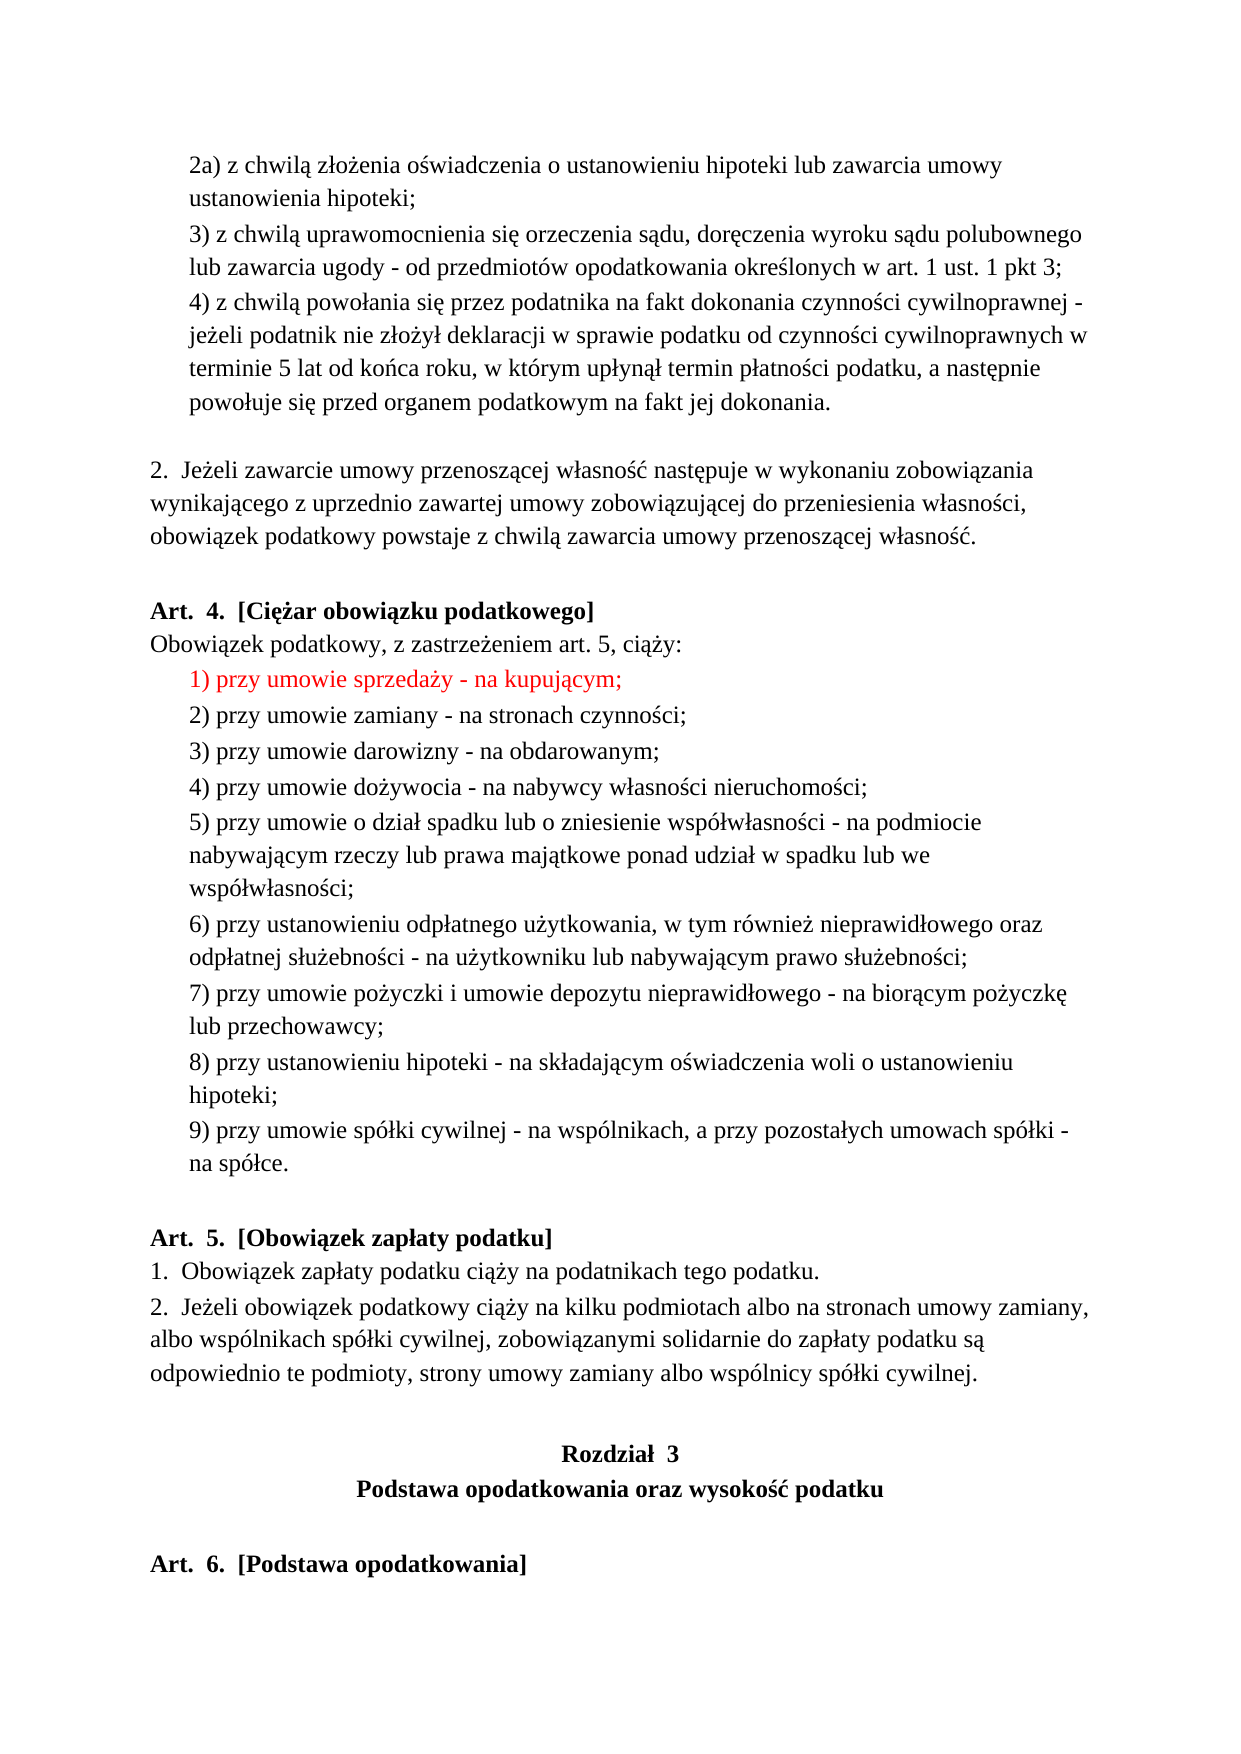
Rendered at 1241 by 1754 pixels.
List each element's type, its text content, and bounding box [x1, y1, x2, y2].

text 1) przy umowie sprzedaży - na kupującym; [189, 664, 1090, 693]
text 4) przy umowie dożywocia - na nabywcy własności nieruchomości; [189, 772, 1090, 800]
text 2. Jeżeli zawarcie umowy przenoszącej własność następuje w wykonaniu zobowiązania wynikającego z uprzednio zawartej umowy zobowiązującej do przeniesienia własności, obowiązek podatkowy powstaje z chwilą zawarcia umowy przenoszącej własność. [150, 455, 1090, 550]
text 4) z chwilą powołania się przez podatnika na fakt dokonania czynności cywilnoprawnej - jeżeli podatnik nie złożył deklaracji w sprawie podatku od czynności cywilnoprawnych w terminie 5 lat od końca roku, w którym upłynął termin płatności podatku, a następnie powołuje się przed organem podatkowym na fakt jej dokonania. [189, 287, 1090, 415]
text Podstawa opodatkowania oraz wysokość podatku [150, 1474, 1090, 1503]
text Art. 4. [Ciężar obowiązku podatkowego] [150, 596, 1090, 624]
text 1. Obowiązek zapłaty podatku ciąży na podatnikach tego podatku. [150, 1256, 1090, 1284]
text 2. Jeżeli obowiązek podatkowy ciąży na kilku podmiotach albo na stronach umowy zamiany, albo wspólnikach spółki cywilnej, zobowiązanymi solidarnie do zapłaty podatku są odpowiednio te podmioty, strony umowy zamiany albo wspólnicy spółki cywilnej. [150, 1292, 1090, 1386]
text 9) przy umowie spółki cywilnej - na wspólnikach, a przy pozostałych umowach spółki - na spółce. [189, 1115, 1090, 1177]
text Obowiązek podatkowy, z zastrzeżeniem art. 5, ciąży: [150, 629, 1090, 657]
text 3) z chwilą uprawomocnienia się orzeczenia sądu, doręczenia wyroku sądu polubownego lub zawarcia ugody - od przedmiotów opodatkowania określonych w art. 1 ust. 1 pkt 3; [189, 219, 1090, 281]
text Rozdział 3 [150, 1439, 1090, 1468]
text 6) przy ustanowieniu odpłatnego użytkowania, w tym również nieprawidłowego oraz odpłatnej służebności - na użytkowniku lub nabywającym prawo służebności; [189, 909, 1090, 971]
text 2a) z chwilą złożenia oświadczenia o ustanowieniu hipoteki lub zawarcia umowy ustanowienia hipoteki; [189, 150, 1090, 212]
text 8) przy ustanowieniu hipoteki - na składającym oświadczenia woli o ustanowieniu hipoteki; [189, 1047, 1090, 1108]
text 3) przy umowie darowizny - na obdarowanym; [189, 736, 1090, 765]
text Art. 6. [Podstawa opodatkowania] [150, 1549, 1090, 1578]
text 2) przy umowie zamiany - na stronach czynności; [189, 700, 1090, 729]
text Art. 5. [Obowiązek zapłaty podatku] [150, 1223, 1090, 1252]
text 7) przy umowie pożyczki i umowie depozytu nieprawidłowego - na biorącym pożyczkę lub przechowawcy; [189, 978, 1090, 1040]
text 5) przy umowie o dział spadku lub o zniesienie współwłasności - na podmiocie nabywającym rzeczy lub prawa majątkowe ponad udział w spadku lub we współwłasności; [189, 807, 1090, 902]
